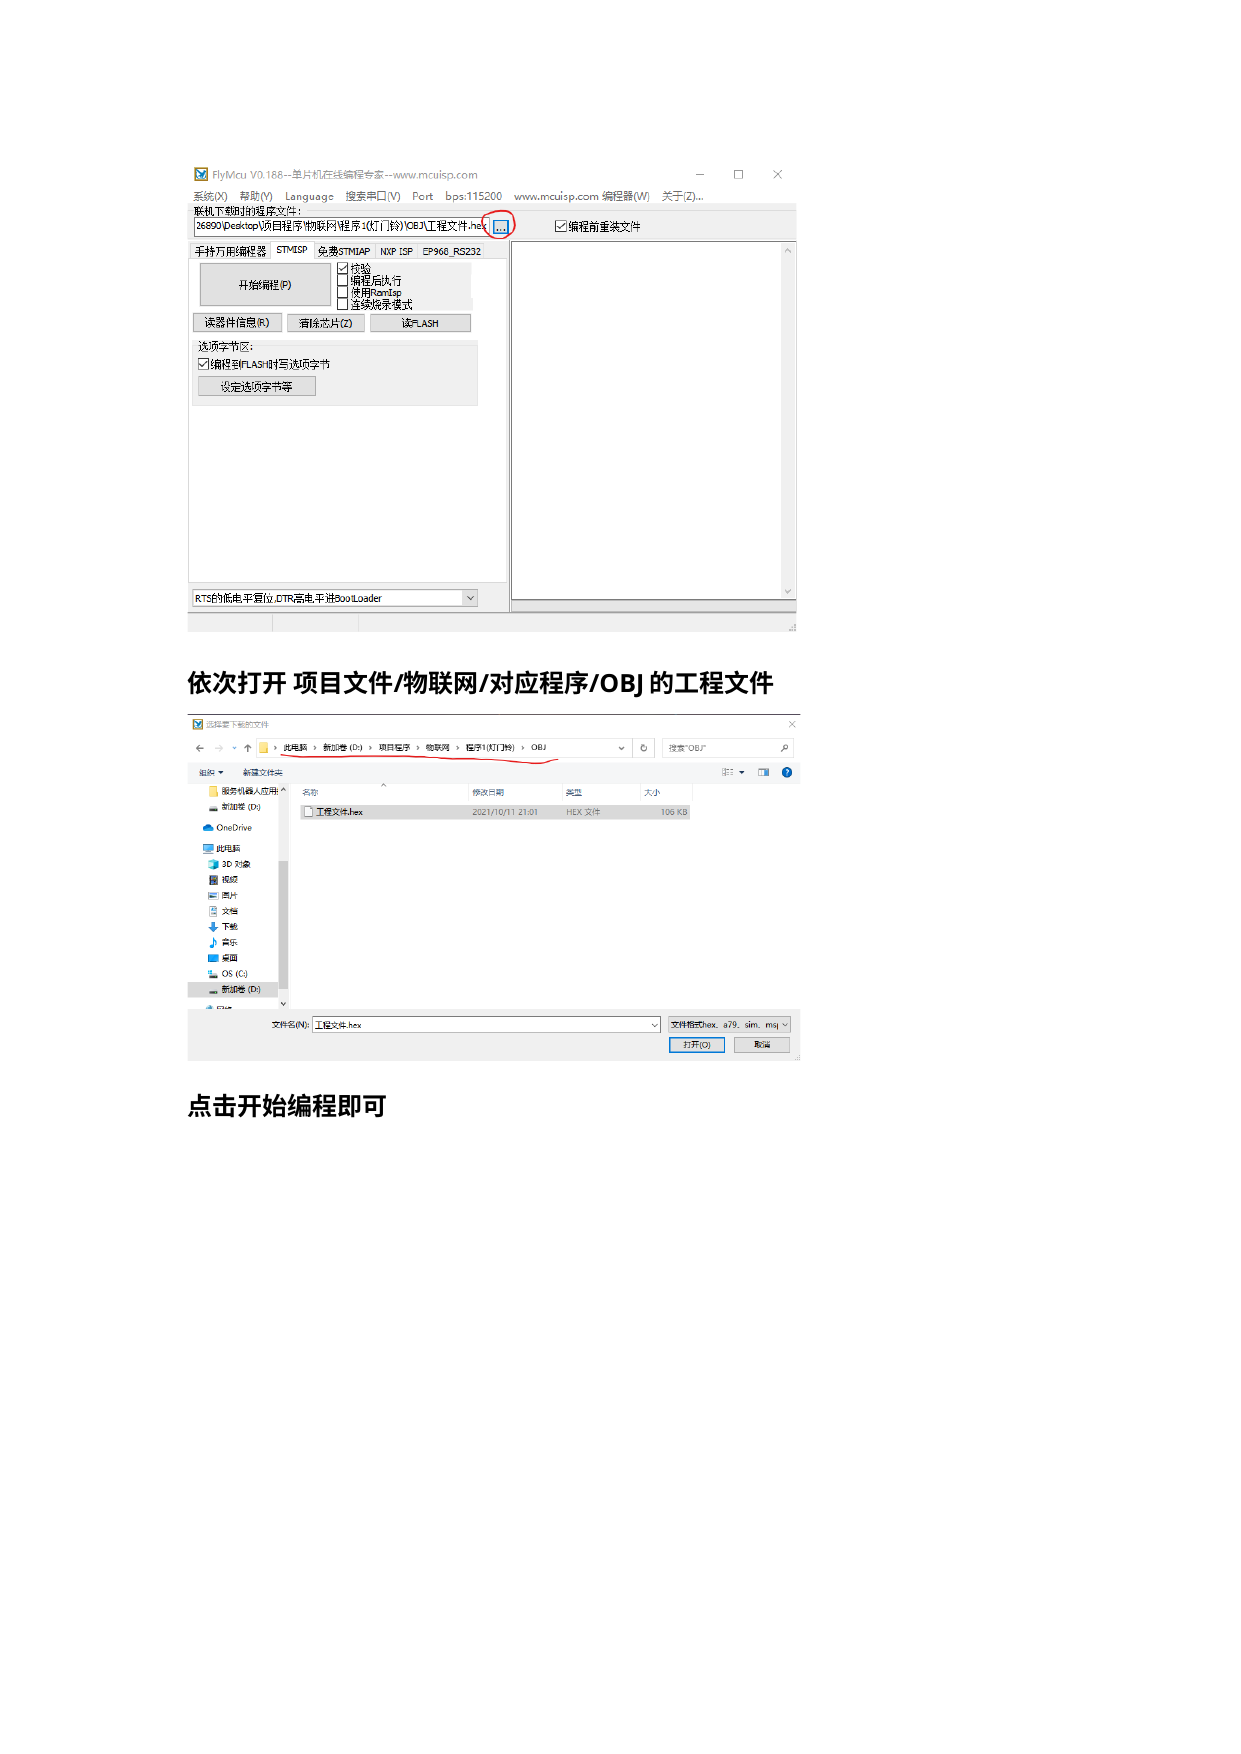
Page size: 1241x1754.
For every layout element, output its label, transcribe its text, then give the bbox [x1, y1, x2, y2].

picture [187, 162, 797, 632]
picture [187, 714, 801, 1061]
text 点击开始编程即可 [187, 1072, 1053, 1137]
text 依次打开 项目文件/物联网/对应程序/OBJ的工程文件 [187, 649, 1053, 714]
